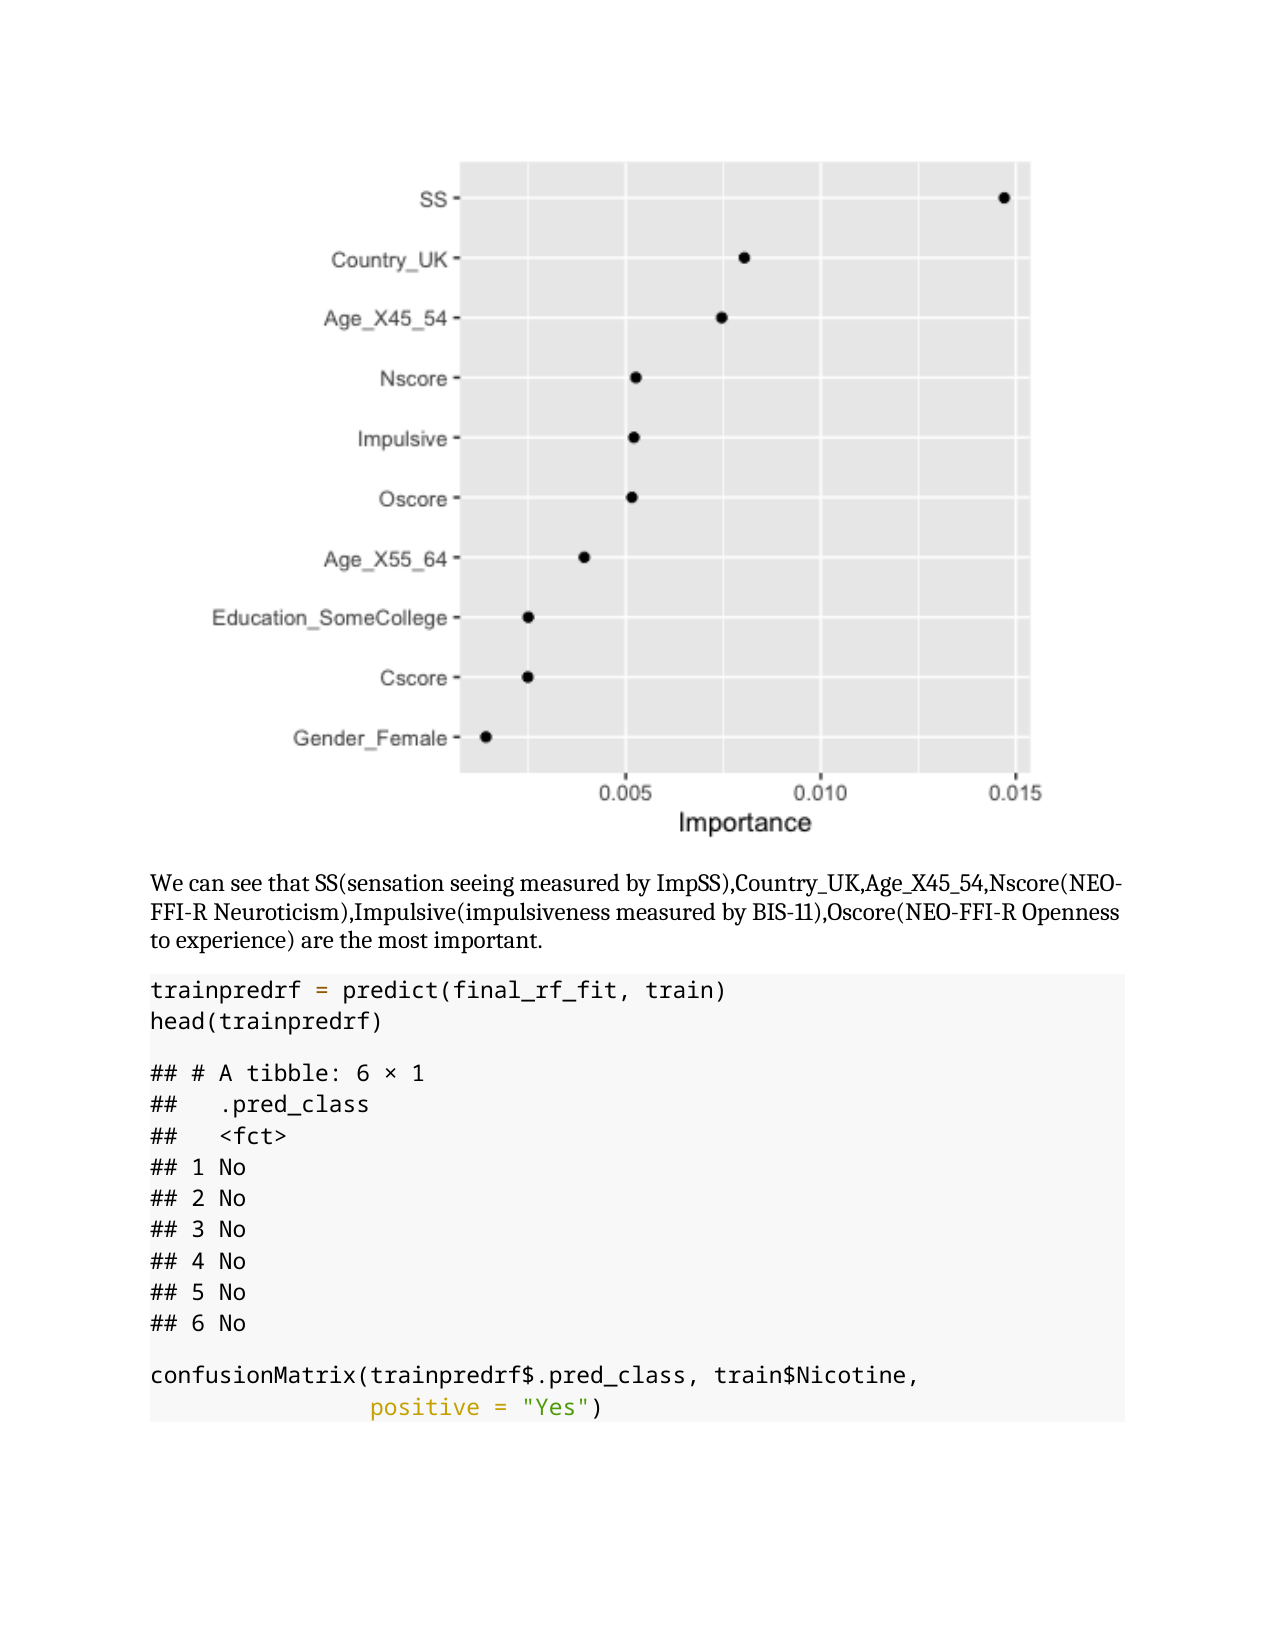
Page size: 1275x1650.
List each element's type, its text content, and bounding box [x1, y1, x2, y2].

text trainpredrf = predict(final_rf_fit, train) head(trainpredrf) [384, 974, 1125, 1036]
text confusionMatrix(trainpredrf$.pred_class, train$Nicotine, positive = "Yes") [604, 1359, 1125, 1422]
text We can see that SS(sensation seeing measured by ImpSS),Country_UK,Age_X45_54,Nscore(NEO-FFI-R Neuroticism),Impulsive(impulsiveness measured by BIS-11),Oscore(NEO-FFI-R Openness to experience) are the most important. [150, 869, 1125, 955]
picture [168, 150, 1044, 850]
text ## # A tibble: 6 × 1 ## .pred_class ## <fct> ## 1 No ## 2 No ## 3 No ## 4 No ## 5 No ## 6 No [150, 1057, 1125, 1338]
